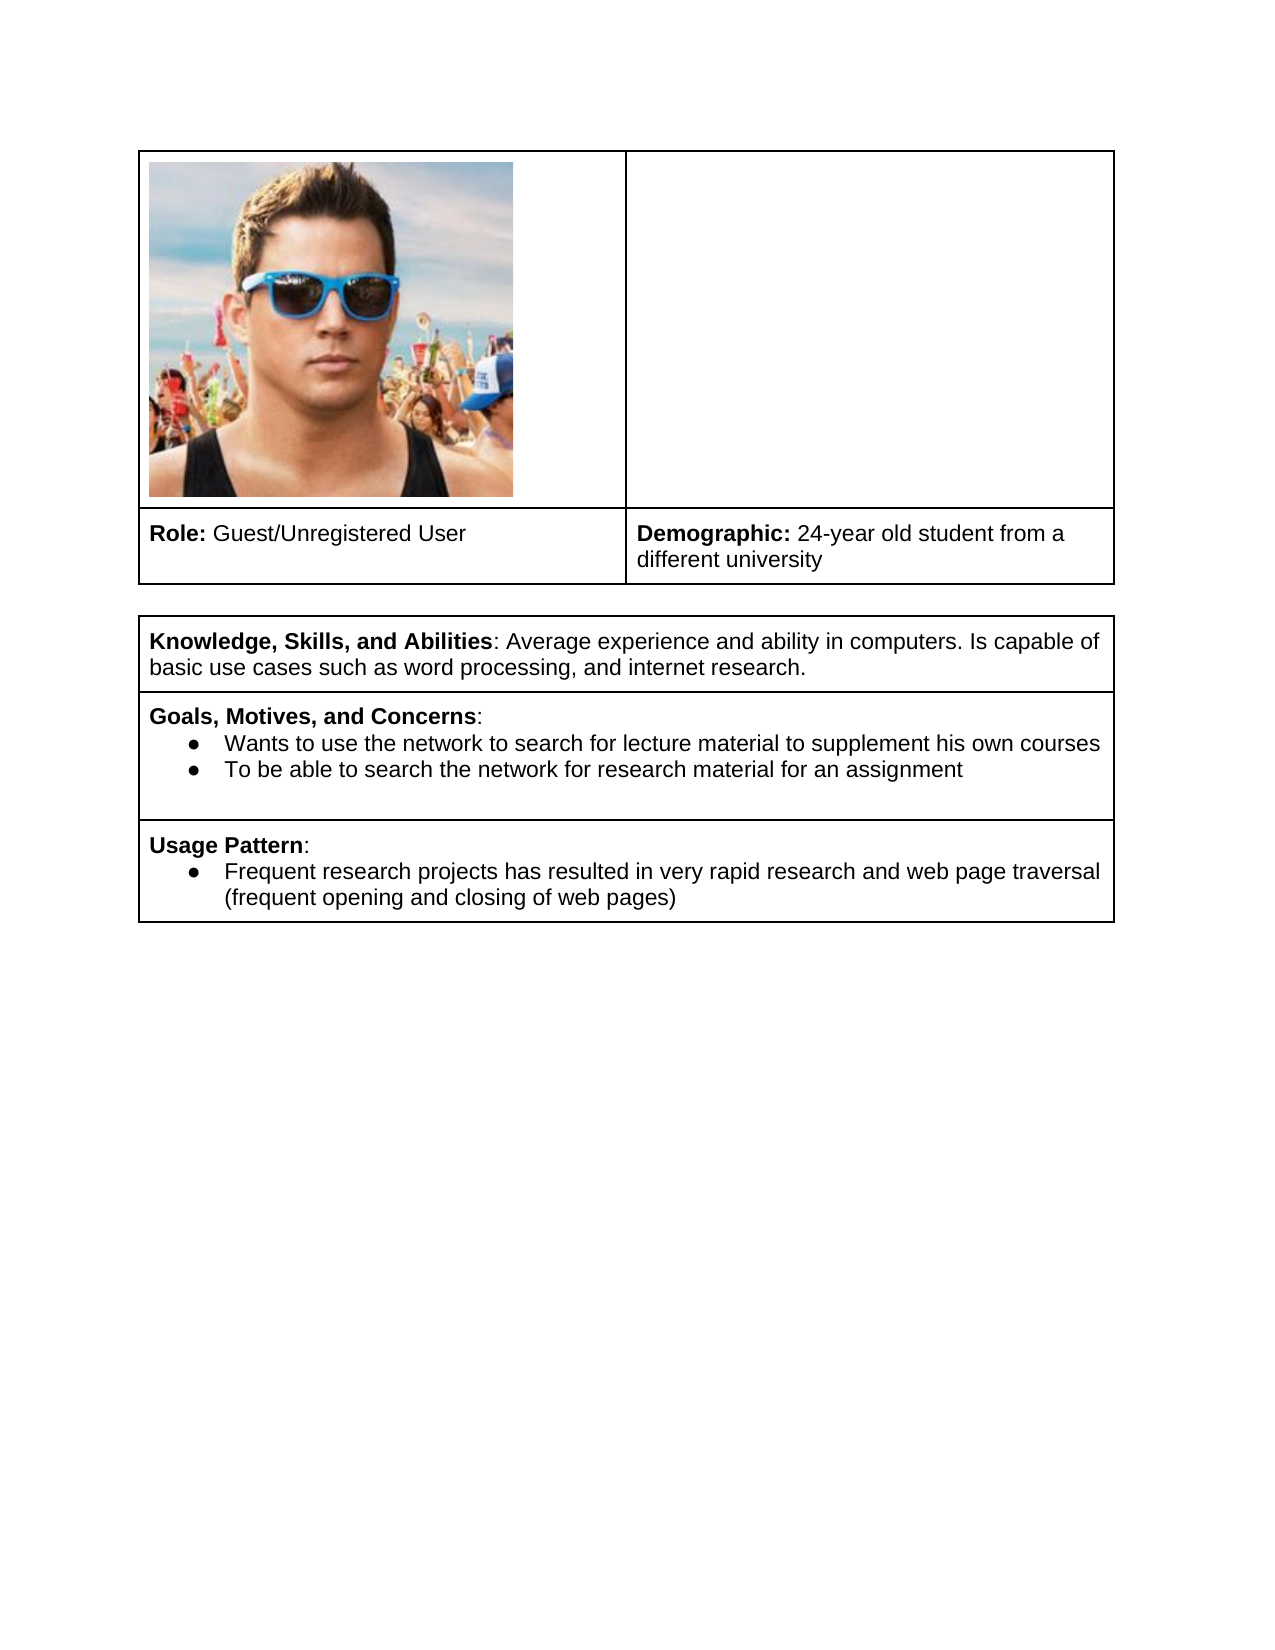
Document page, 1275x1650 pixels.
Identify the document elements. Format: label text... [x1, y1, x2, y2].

table_cell Role: Guest/Unregistered User [140, 509, 625, 583]
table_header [627, 152, 1113, 507]
table_cell Demographic: 24-year old student from a different university [627, 509, 1113, 583]
picture [149, 162, 514, 497]
table_header Chad [140, 152, 625, 507]
table_cell Usage Pattern: Frequent research projects has resulted in very rapid research and web page traversal (frequent opening and closing of web pages) [140, 821, 1113, 921]
table_cell Goals, Motives, and Concerns: Wants to use the network to search for lecture material to supplement his own courses To be able to search the network for research material for an assignment [140, 693, 1113, 819]
table_header Knowledge, Skills, and Abilities: Average experience and ability in computers. Is capable of basic use cases such as word processing, and internet research. [140, 617, 1113, 691]
